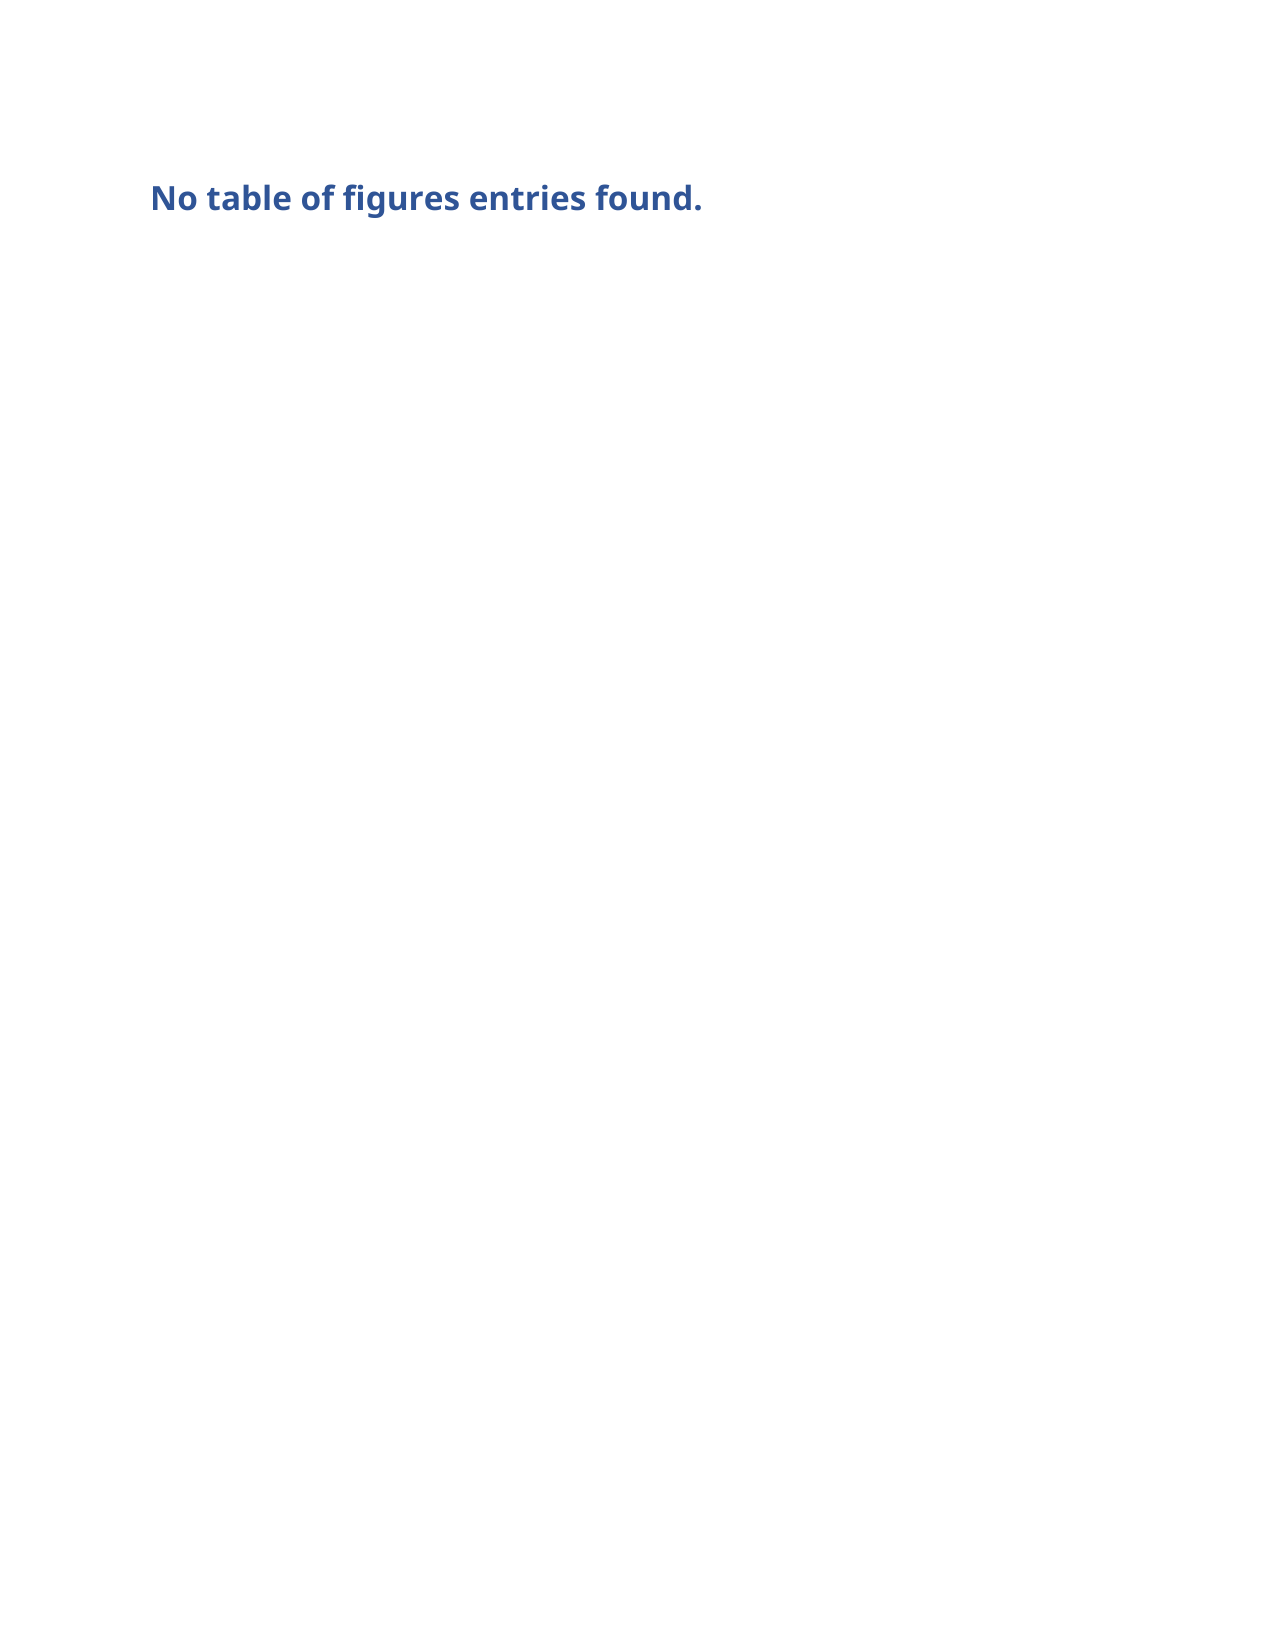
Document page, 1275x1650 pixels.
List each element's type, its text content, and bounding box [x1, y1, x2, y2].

subtitle No table of figures entries found. [150, 175, 1125, 220]
